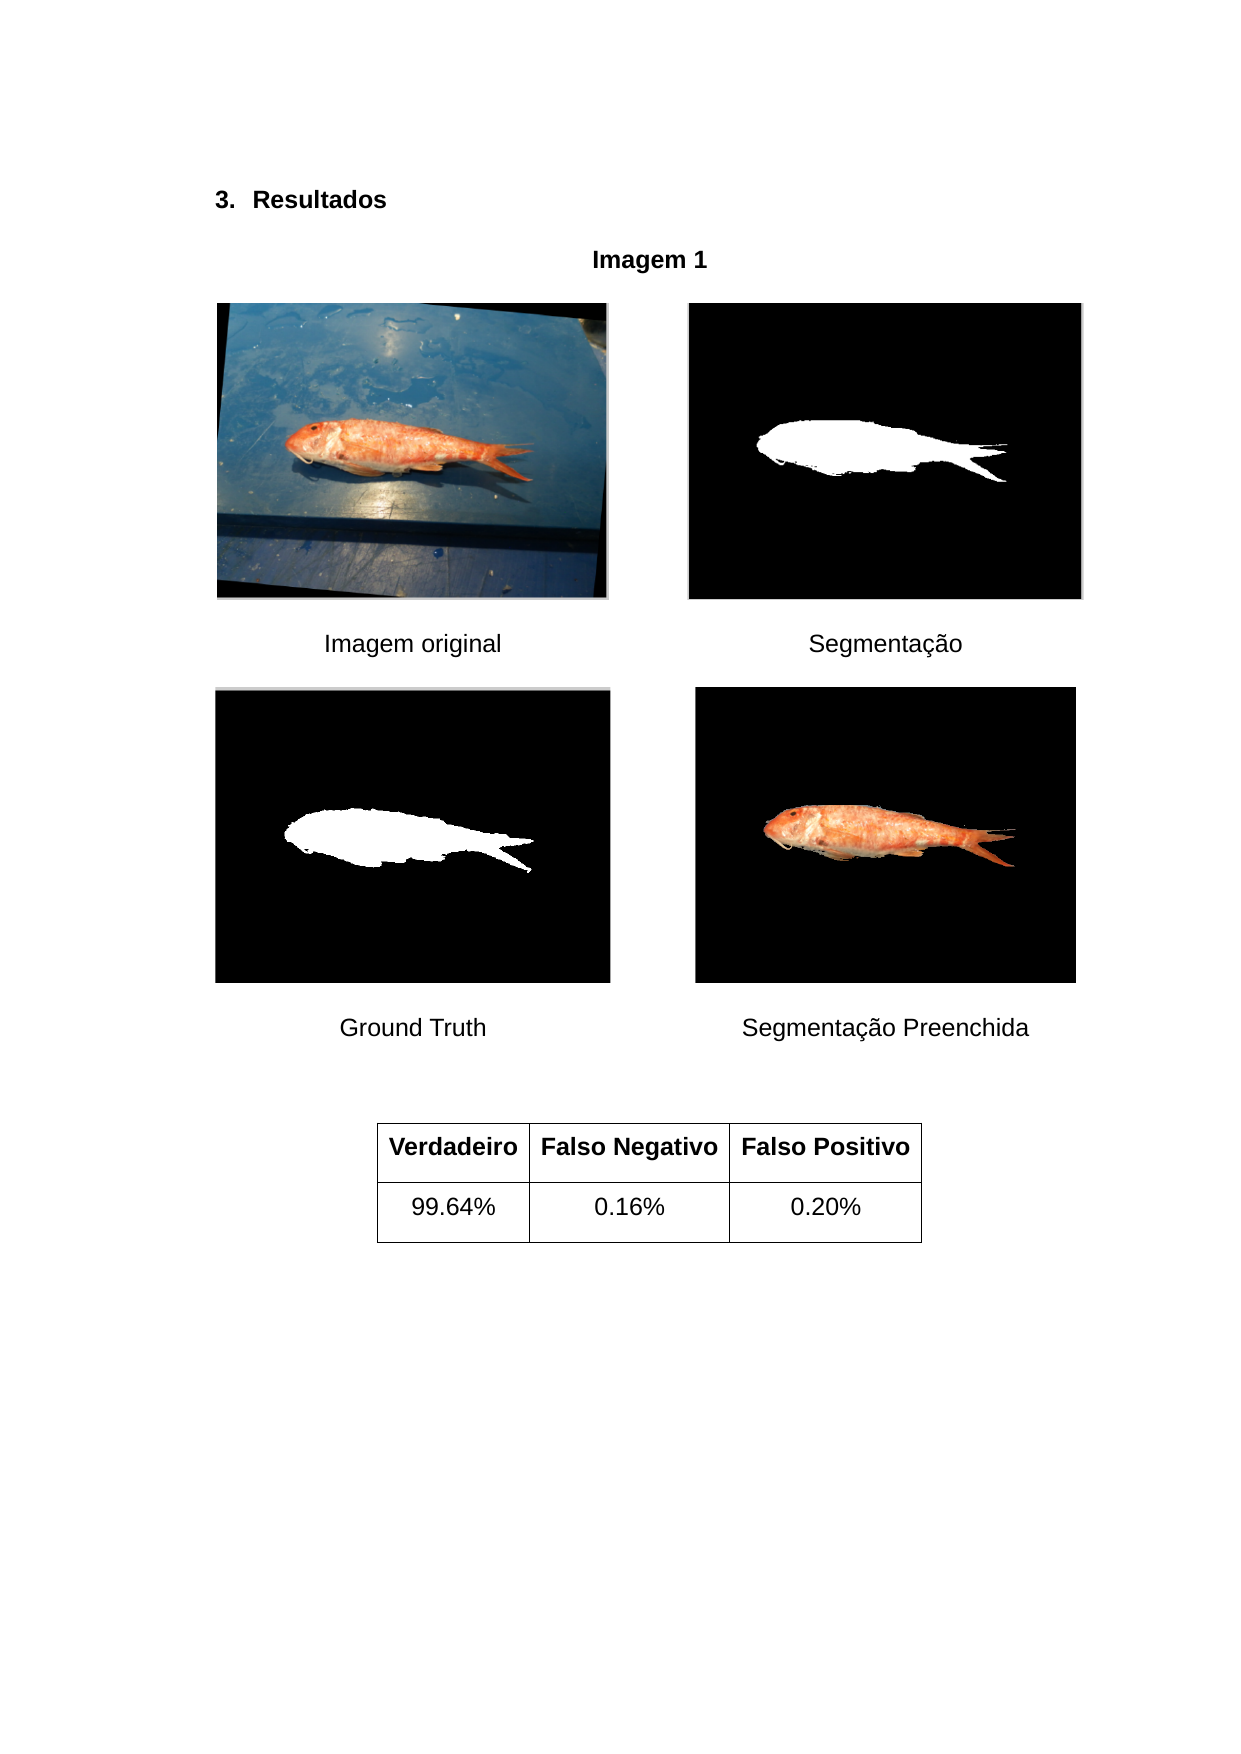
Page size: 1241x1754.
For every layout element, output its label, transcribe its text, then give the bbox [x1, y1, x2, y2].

table_cell Segmentação [649, 621, 1122, 679]
picture [687, 303, 1084, 600]
table_header Imagem 1 [177, 237, 1122, 296]
list Resultados [215, 186, 1122, 214]
table_cell 0.20% [730, 1183, 921, 1242]
picture [217, 303, 609, 600]
table_cell [177, 296, 649, 621]
table_header Falso Negativo [530, 1124, 729, 1182]
table_cell Ground Truth [177, 1004, 649, 1063]
table_header Falso Positivo [730, 1124, 921, 1182]
table_cell [649, 296, 1122, 621]
table_cell Imagem original [177, 621, 649, 679]
picture [215, 687, 611, 983]
table_header Verdadeiro [378, 1124, 529, 1182]
table_cell Segmentação Preenchida [649, 1004, 1122, 1063]
table_cell 99.64% [378, 1183, 529, 1242]
table_cell 0.16% [530, 1183, 729, 1242]
picture [695, 687, 1076, 983]
table_cell [649, 679, 1122, 1004]
table_cell [177, 679, 649, 1004]
